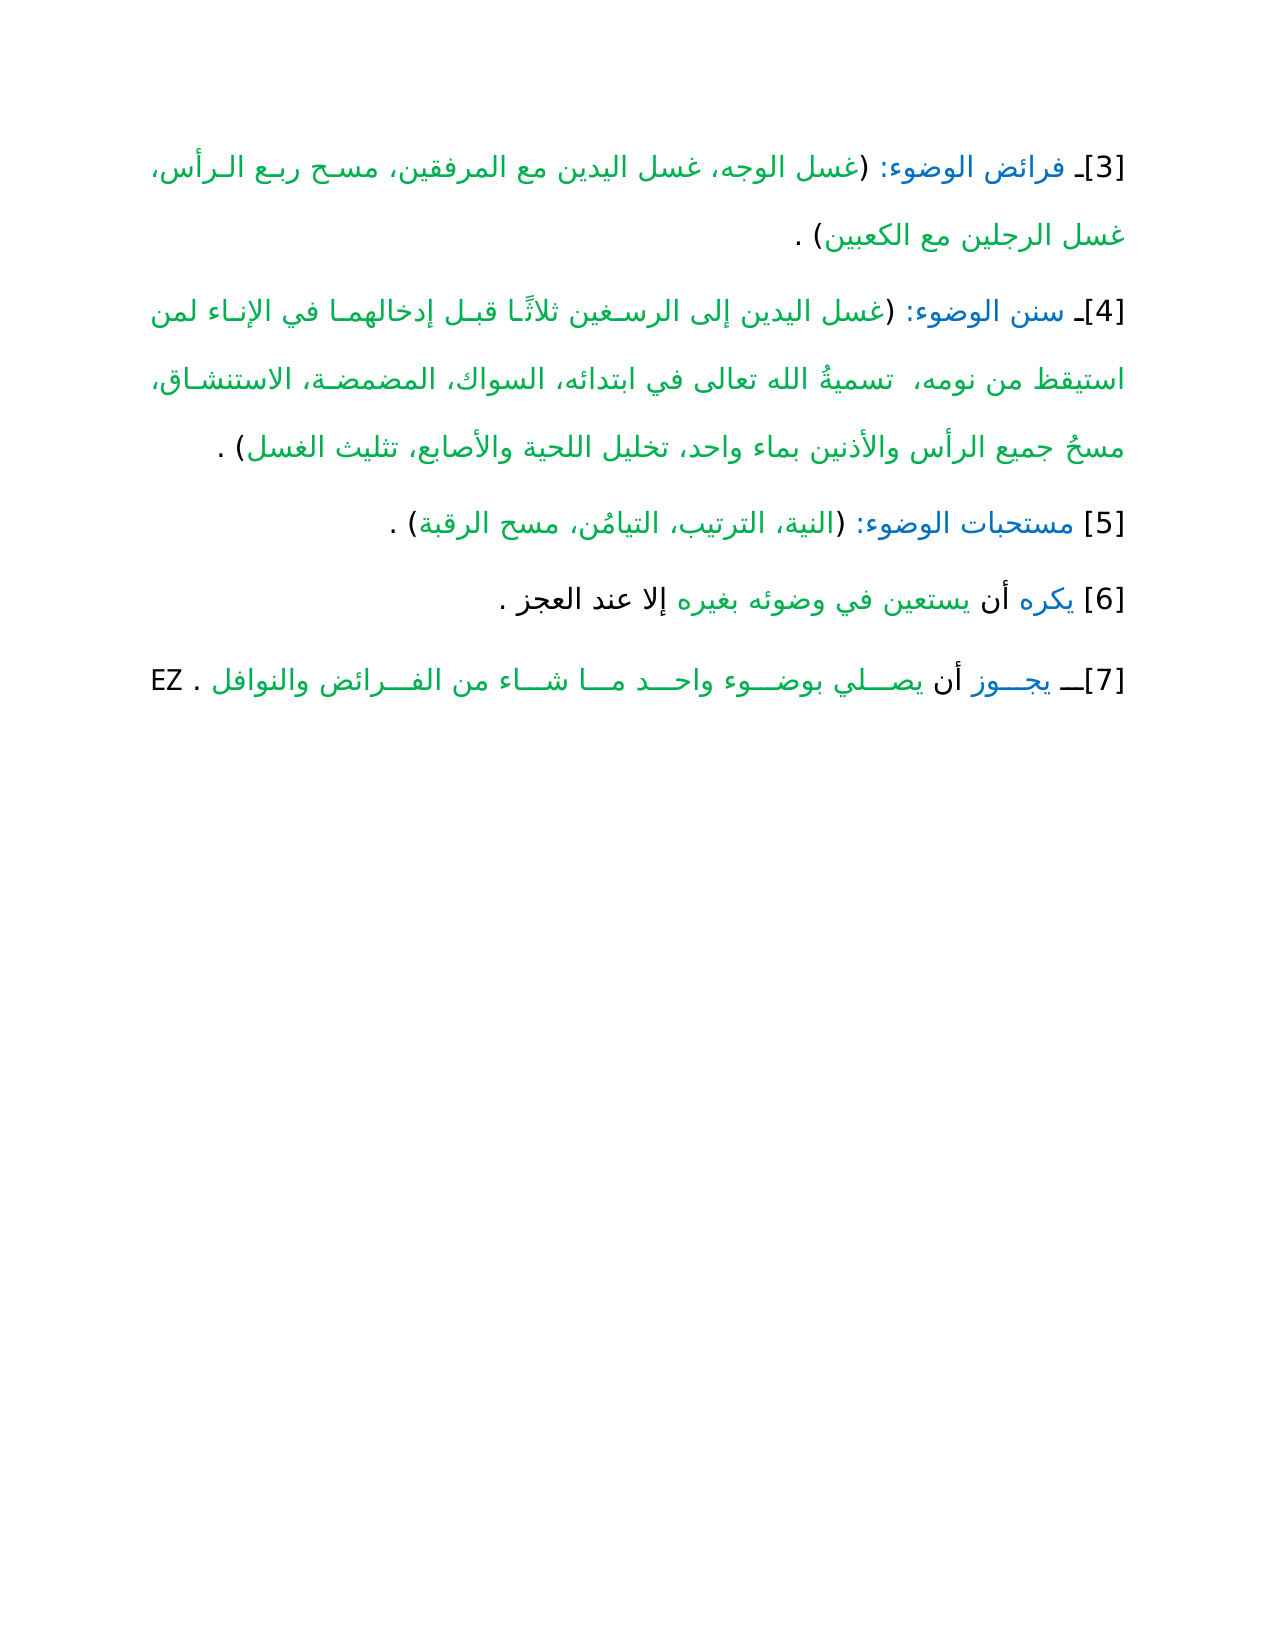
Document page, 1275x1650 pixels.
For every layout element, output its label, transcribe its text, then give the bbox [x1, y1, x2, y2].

text [7] يجوز أن يصلي بوضوء واحد ما شاء من الفرائض والنوافل . EZ [150, 659, 1125, 754]
text [4] سنن الوضوء: ‏(غسل اليدين إلى الرسغين ثلاثًا قبل إدخالهما في الإناء لمن استيقظ ‏من نومه، ‏ تسميةُ الله تعالى في ابتدائه، ‏‏السواك، المضمضة، الاستنشاق، مسحُ جميع الرأس والأذنين بماء واحد، تخليل اللحية والأصابع، تثليث الغسل) . [150, 294, 1125, 464]
text [3] فرائض الوضوء:‏ (غسل الوجه‏، غسل اليدين مع المرفقين، مسح ربع الرأس، غسل الرجلين مع الكعبين) . [150, 150, 1125, 252]
text [6] يكره أن يستعين في وضوئه بغيره إلا عند العجز . [150, 582, 1125, 616]
text [5] مستحبات الوضوء: (النية، الترتيب، التيامُن، مسح الرقبة) . [150, 506, 1125, 540]
